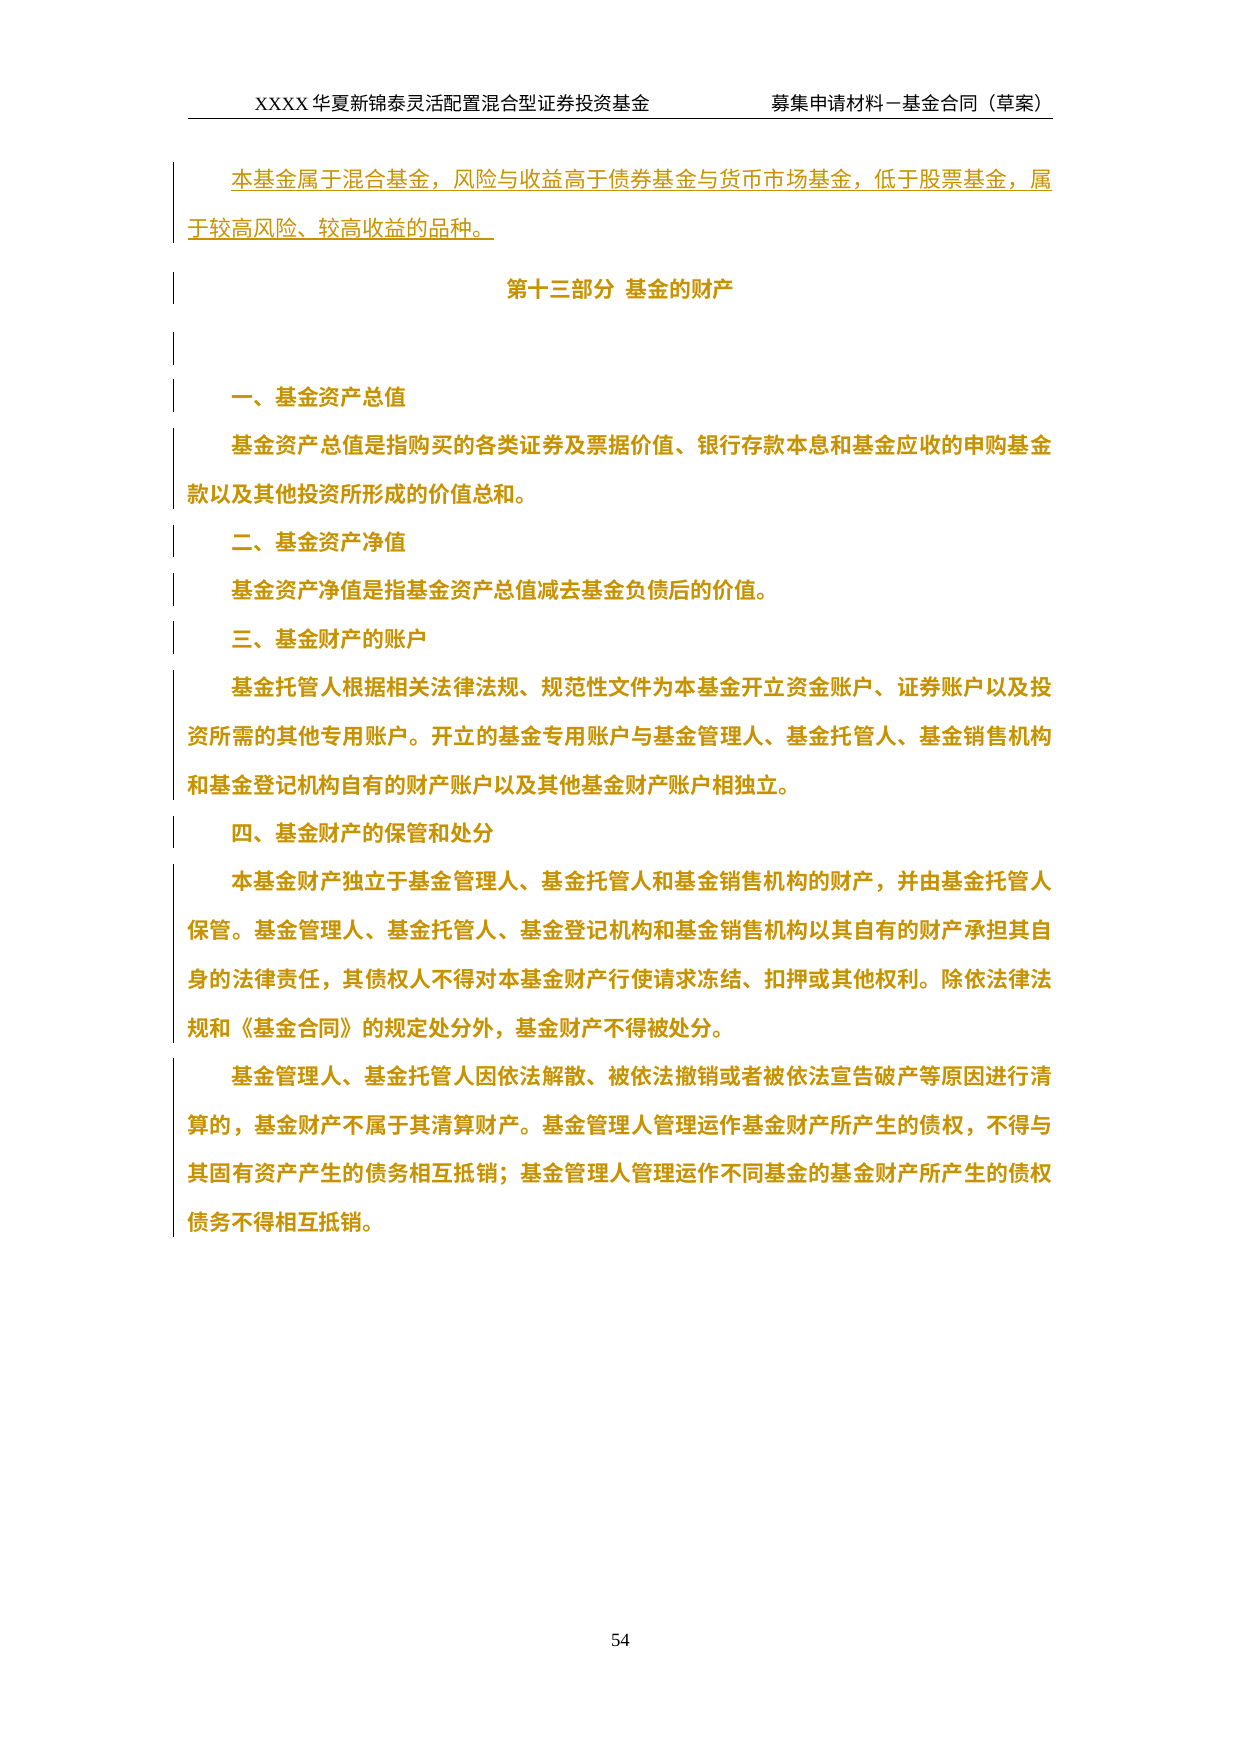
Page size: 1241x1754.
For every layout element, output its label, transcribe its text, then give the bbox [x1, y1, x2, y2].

text 四、基金财产的保管和处分 [187, 816, 1053, 848]
text 本基金财产独立于基金管理人、基金托管人和基金销售机构的财产，并由基金托管人保管。基金管理人、基金托管人、基金登记机构和基金销售机构以其自有的财产承担其自身的法律责任，其债权人不得对本基金财产行使请求冻结、扣押或其他权利。除依法律法规和《基金合同》的规定处分外，基金财产不得被处分。 [187, 864, 1053, 1043]
text 三、基金财产的账户 [187, 621, 1053, 654]
text 基金管理人、基金托管人因依法解散、被依法撤销或者被依法宣告破产等原因进行清算的，基金财产不属于其清算财产。基金管理人管理运作基金财产所产生的债权，不得与其固有资产产生的债务相互抵销；基金管理人管理运作不同基金的基金财产所产生的债权债务不得相互抵销。 [187, 1058, 1053, 1237]
text 基金资产总值是指购买的各类证券及票据价值、银行存款本息和基金应收的申购基金款以及其他投资所形成的价值总和。 [187, 428, 1053, 509]
text 一、基金资产总值 [187, 379, 1053, 412]
text 基金资产净值是指基金资产总值减去基金负债后的价值。 [187, 573, 1053, 606]
text 基金托管人根据相关法律法规、规范性文件为本基金开立资金账户、证券账户以及投资所需的其他专用账户。开立的基金专用账户与基金管理人、基金托管人、基金销售机构和基金登记机构自有的财产账户以及其他基金财产账户相独立。 [187, 670, 1053, 800]
text 二、基金资产净值 [187, 525, 1053, 557]
subtitle 第十三部分 基金的财产 [187, 272, 1053, 304]
